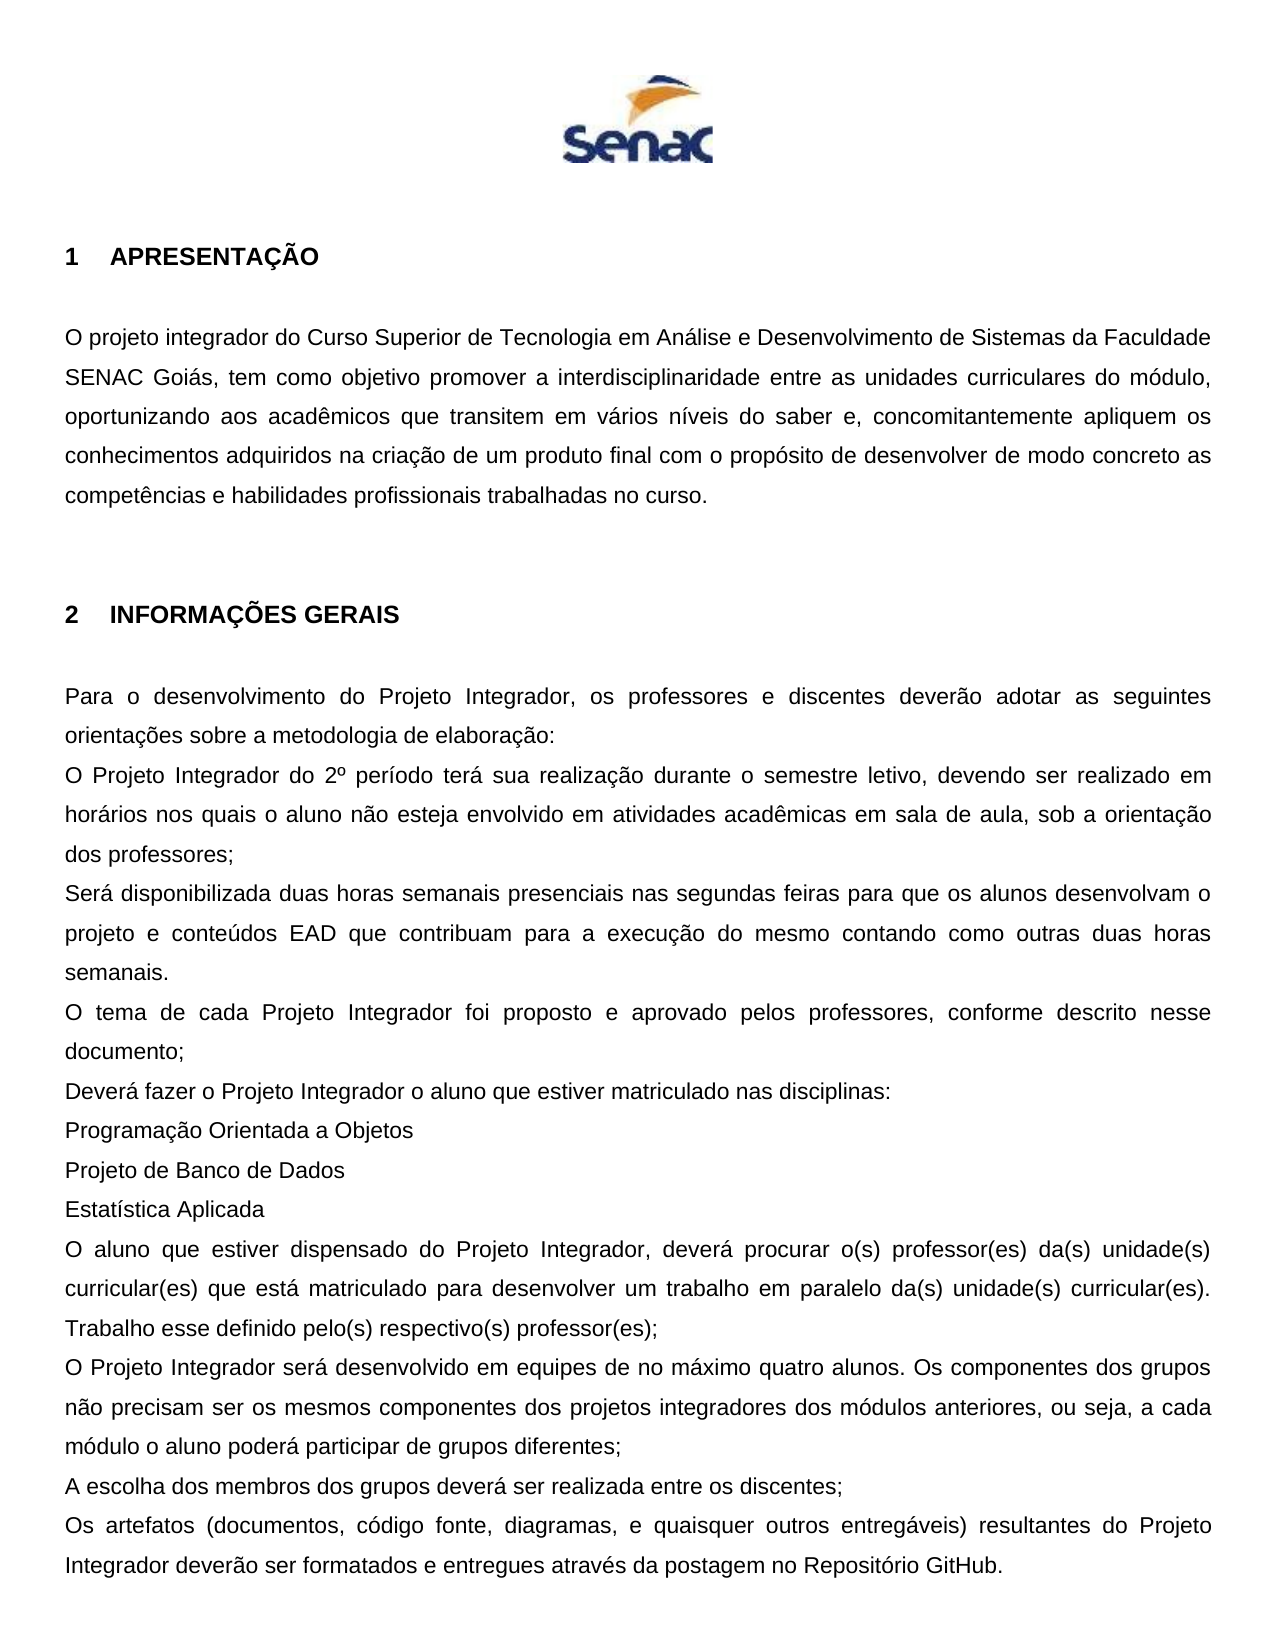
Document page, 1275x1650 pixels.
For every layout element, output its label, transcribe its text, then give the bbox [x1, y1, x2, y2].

text O projeto integrador do Curso Superior de Tecnologia em Análise e Desenvolvimento de Sistemas da Faculdade SENAC Goiás, tem como objetivo promover a interdisciplinaridade entre as unidades curriculares do módulo, oportunizando aos acadêmicos que transitem em vários níveis do saber e, concomitantemente apliquem os conhecimentos adquiridos na criação de um produto final com o propósito de desenvolver de modo concreto as competências e habilidades profissionais trabalhadas no curso. [64, 324, 1212, 508]
subtitle APRESENTAÇÃO [64, 241, 1212, 270]
text O tema de cada Projeto Integrador foi proposto e aprovado pelos professores, conforme descrito nesse documento; [64, 999, 1212, 1065]
text Será disponibilizada duas horas semanais presenciais nas segundas feiras para que os alunos desenvolvam o projeto e conteúdos EAD que contribuam para a execução do mesmo contando como outras duas horas semanais. [64, 880, 1212, 986]
text Deverá fazer o Projeto Integrador o aluno que estiver matriculado nas disciplinas: [64, 1078, 1212, 1104]
picture [562, 75, 713, 163]
text Programação Orientada a Objetos [64, 1117, 1212, 1144]
text Projeto de Banco de Dados [64, 1157, 1212, 1183]
text O Projeto Integrador será desenvolvido em equipes de no máximo quatro alunos. Os componentes dos grupos não precisam ser os mesmos componentes dos projetos integradores dos módulos anteriores, ou seja, a cada módulo o aluno poderá participar de grupos diferentes; [64, 1354, 1212, 1459]
text Os artefatos (documentos, código fonte, diagramas, e quaisquer outros entregáveis) resultantes do Projeto Integrador deverão ser formatados e entregues através da postagem no Repositório GitHub. [64, 1512, 1212, 1578]
subtitle INFORMAÇÕES GERAIS [64, 600, 1212, 629]
text A escolha dos membros dos grupos deverá ser realizada entre os discentes; [64, 1473, 1212, 1499]
text O aluno que estiver dispensado do Projeto Integrador, deverá procurar o(s) professor(es) da(s) unidade(s) curricular(es) que está matriculado para desenvolver um trabalho em paralelo da(s) unidade(s) curricular(es). Trabalho esse definido pelo(s) respectivo(s) professor(es); [64, 1236, 1212, 1341]
text Para o desenvolvimento do Projeto Integrador, os professores e discentes deverão adotar as seguintes orientações sobre a metodologia de elaboração: [64, 683, 1212, 749]
text Estatística Aplicada [64, 1196, 1212, 1223]
text O Projeto Integrador do 2º período terá sua realização durante o semestre letivo, devendo ser realizado em horários nos quais o aluno não esteja envolvido em atividades acadêmicas em sala de aula, sob a orientação dos professores; [64, 762, 1212, 867]
